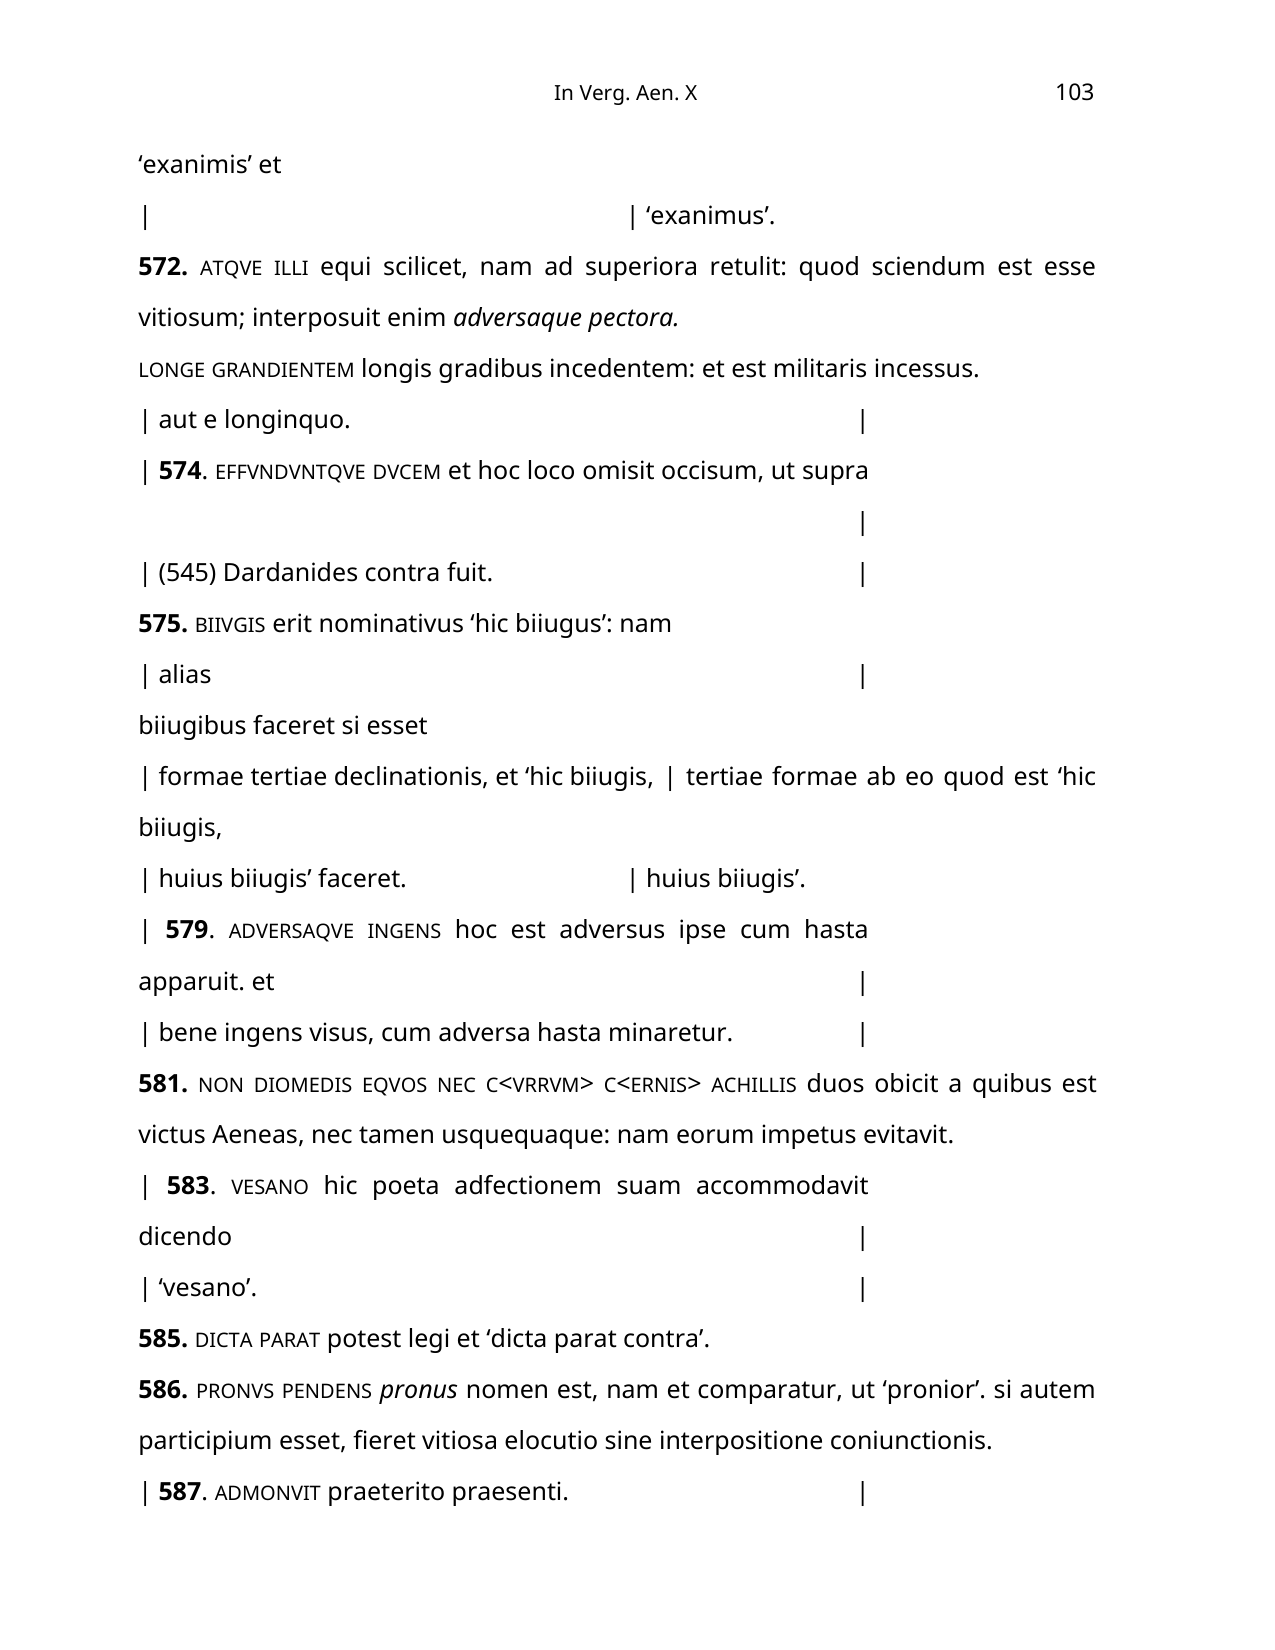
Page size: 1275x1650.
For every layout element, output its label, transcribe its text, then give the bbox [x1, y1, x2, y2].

text 581. non diomedis eqvos nec c<vrrvm> c<ernis> achillis duos obicit a quibus est victus Aeneas, nec tamen usquequaque: nam eorum impetus evitavit. [138, 1065, 1097, 1150]
text | alias | [138, 657, 869, 691]
text | ‘vesano’. | [138, 1269, 869, 1303]
text | formae tertiae declinationis, et ‘hic biiugis, | tertiae formae ab eo quod est ‘hic biiugis, [138, 759, 1097, 844]
text 586. pronvs pendens pronus nomen est, nam et comparatur, ut ‘pronior’. si autem participium esset, fieret vitiosa elocutio sine interpositione coniunctionis. [138, 1371, 1097, 1457]
text 572. atqve illi equi scilicet, nam ad superiora retulit: quod sciendum est esse vitiosum; interposuit enim adversaque pectora. [138, 248, 1097, 334]
text | aut e longinquo. | [138, 402, 869, 436]
text | bene ingens visus, cum adversa hasta minaretur. | [138, 1014, 869, 1048]
text | 587. admonvit praeterito praesenti. | [138, 1473, 869, 1508]
text | 579. adversaqve ingens hoc est adversus ipse cum hasta apparuit. et | [138, 912, 869, 997]
text | (545) Dardanides contra fuit. | [138, 555, 869, 589]
text 585. dicta parat potest legi et ‘dicta parat contra’. [138, 1320, 1097, 1354]
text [138, 146, 1097, 181]
text | huius biiugis’ faceret. | huius biiugis’. [138, 861, 1097, 895]
text longe grandientem longis gradibus incedentem: et est militaris incessus. [138, 351, 1097, 385]
text 575. biivgis erit nominativus ‘hic biiugus’: nam [138, 606, 1097, 640]
text | | ‘exanimus’. [138, 197, 1097, 232]
text | 583. vesano hic poeta adfectionem suam accommodavit dicendo | [138, 1167, 869, 1252]
text biiugibus faceret si esset [138, 708, 1097, 742]
text | 574. effvndvntqve dvcem et hoc loco omisit occisum, ut supra | [138, 453, 869, 538]
